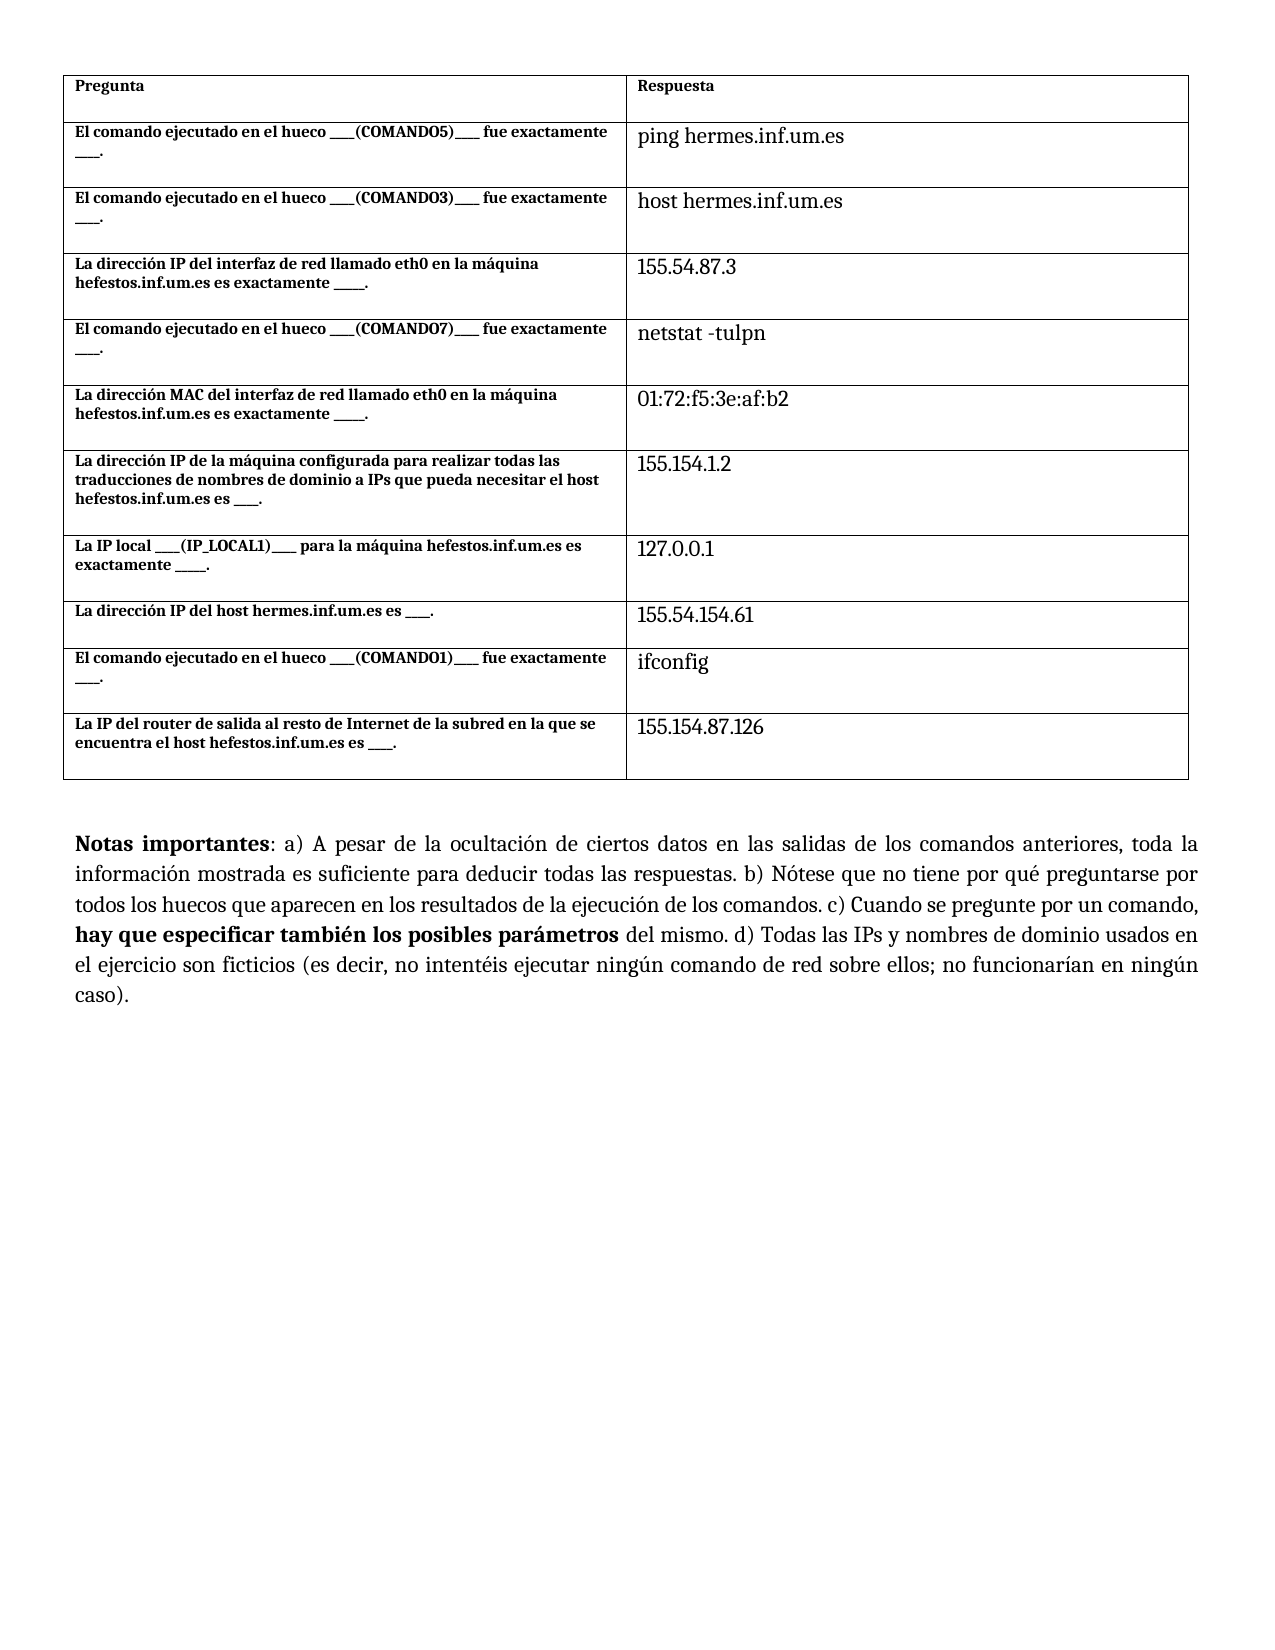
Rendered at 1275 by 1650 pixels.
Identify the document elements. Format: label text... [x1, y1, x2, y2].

table_cell El comando ejecutado en el hueco ____(COMANDO5)____ fue exactamente ____. [64, 123, 626, 187]
table_cell 155.54.87.3 [627, 254, 1188, 319]
table_cell 127.0.0.1 [627, 536, 1188, 601]
table_cell ping hermes.inf.um.es [627, 123, 1188, 187]
table_cell La dirección IP del interfaz de red llamado eth0 en la máquina hefestos.inf.um.es es exactamente _____. [64, 254, 626, 319]
table_cell El comando ejecutado en el hueco ____(COMANDO3)____ fue exactamente ____. [64, 188, 626, 253]
table_cell La dirección MAC del interfaz de red llamado eth0 en la máquina hefestos.inf.um.es es exactamente _____. [64, 386, 626, 450]
table_header Pregunta [64, 76, 626, 122]
table_cell La IP del router de salida al resto de Internet de la subred en la que se encuentra el host hefestos.inf.um.es es ____. [64, 714, 626, 779]
table_cell El comando ejecutado en el hueco ____(COMANDO1)____ fue exactamente ____. [64, 649, 626, 713]
table_cell ifconfig [627, 649, 1188, 713]
table_cell 155.54.154.61 [627, 602, 1188, 647]
table_cell La dirección IP de la máquina configurada para realizar todas las traducciones de nombres de dominio a IPs que pueda necesitar el host hefestos.inf.um.es es ____. [64, 451, 626, 535]
table_cell La IP local ____(IP_LOCAL1)____ para la máquina hefestos.inf.um.es es exactamente _____. [64, 536, 626, 601]
table_cell 01:72:f5:3e:af:b2 [627, 386, 1188, 450]
table_cell host hermes.inf.um.es [627, 188, 1188, 253]
table_cell El comando ejecutado en el hueco ____(COMANDO7)____ fue exactamente ____. [64, 320, 626, 384]
table_header Respuesta [627, 76, 1188, 122]
table_cell 155.154.87.126 [627, 714, 1188, 779]
table_cell netstat -tulpn [627, 320, 1188, 384]
table_cell La dirección IP del host hermes.inf.um.es es ____. [64, 602, 626, 647]
text Notas importantes: a) A pesar de la ocultación de ciertos datos en las salidas de los comandos anteriores, toda la información mostrada es suficiente para deducir todas las respuestas. b) Nótese que no tiene por qué preguntarse por todos los huecos que aparecen en los resultados de la ejecución de los comandos. c) Cuando se pregunte por un comando, hay que especificar también los posibles parámetros del mismo. d) Todas las IPs y nombres de dominio usados en el ejercicio son ficticios (es decir, no intentéis ejecutar ningún comando de red sobre ellos; no funcionarían en ningún caso). [75, 831, 1200, 1008]
table_cell 155.154.1.2 [627, 451, 1188, 535]
